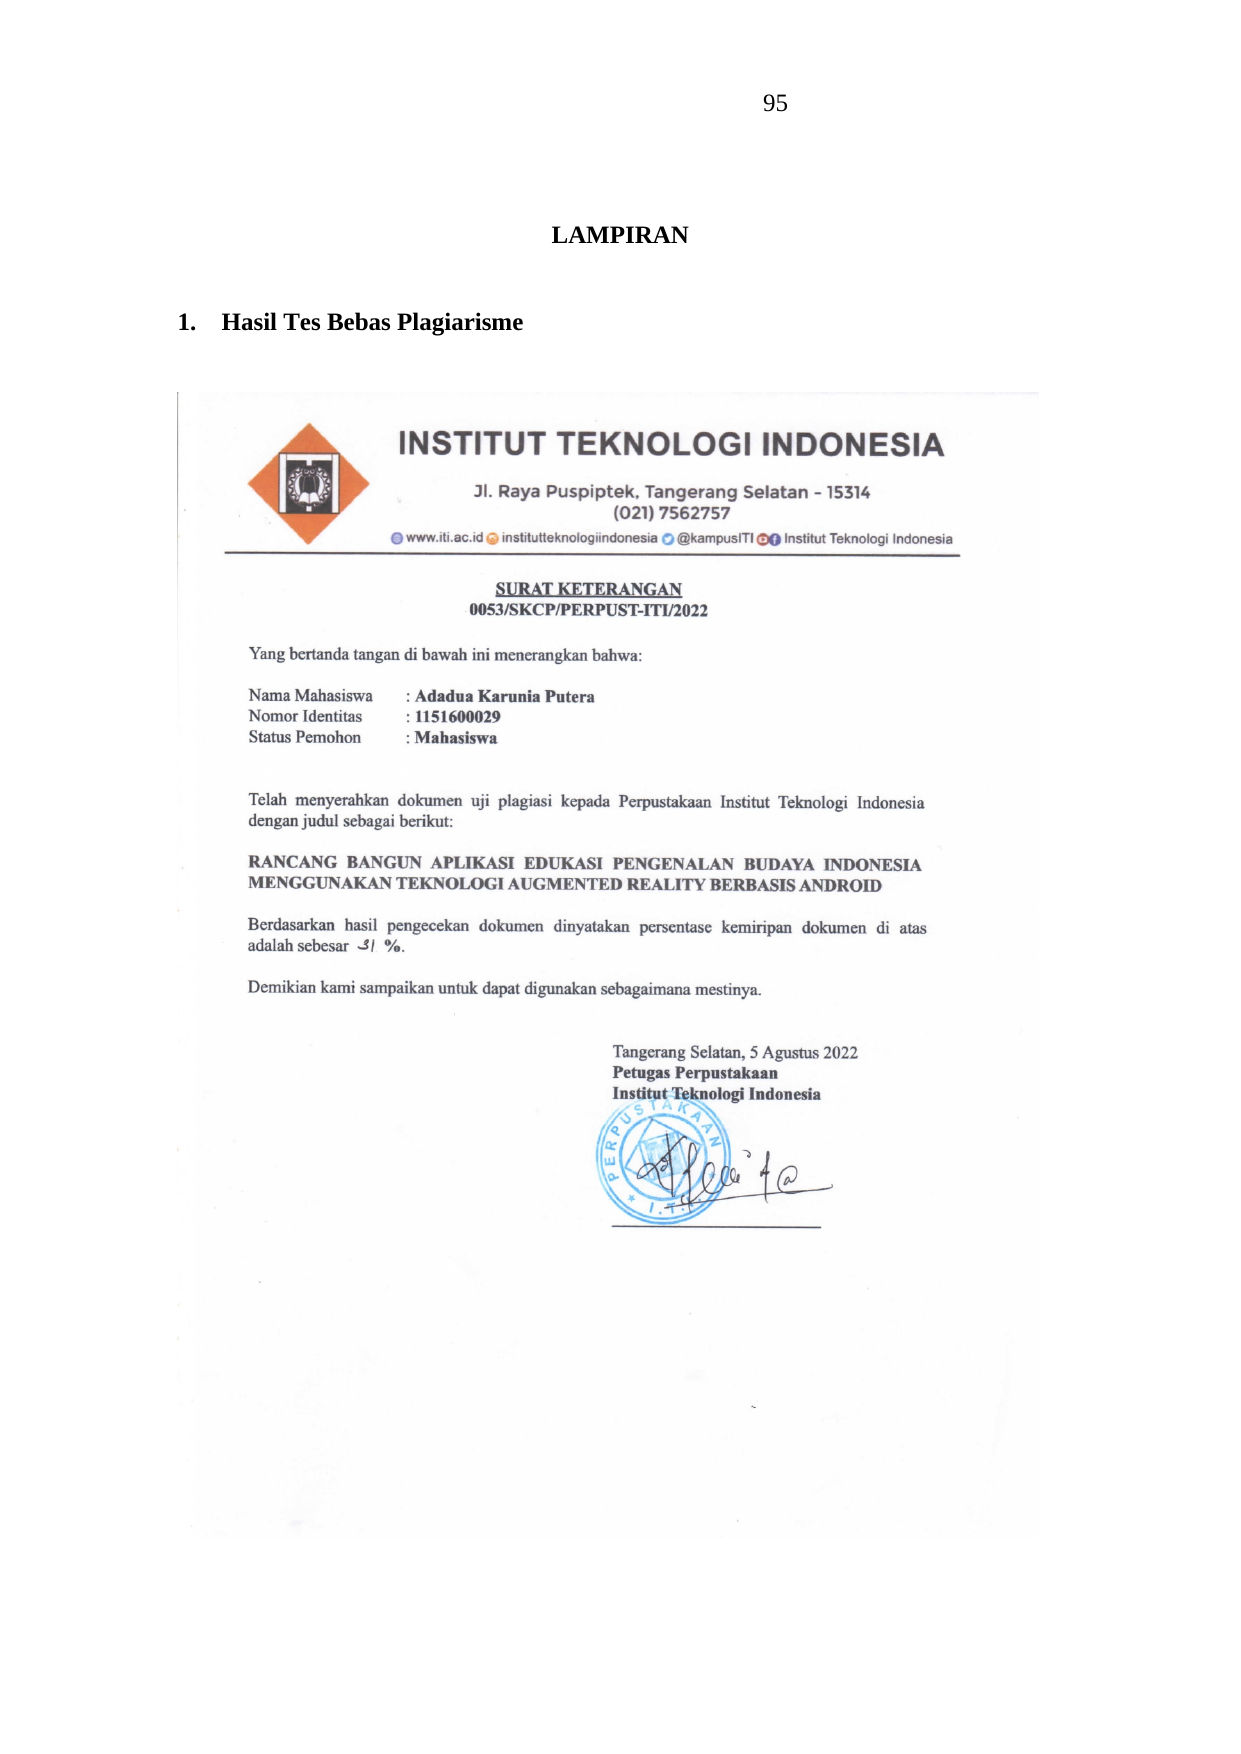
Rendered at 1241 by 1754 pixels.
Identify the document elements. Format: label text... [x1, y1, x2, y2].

list Hasil Tes Bebas Plagiarisme [177, 307, 1063, 335]
picture [177, 392, 1063, 1538]
text LAMPIRAN [177, 220, 1063, 249]
